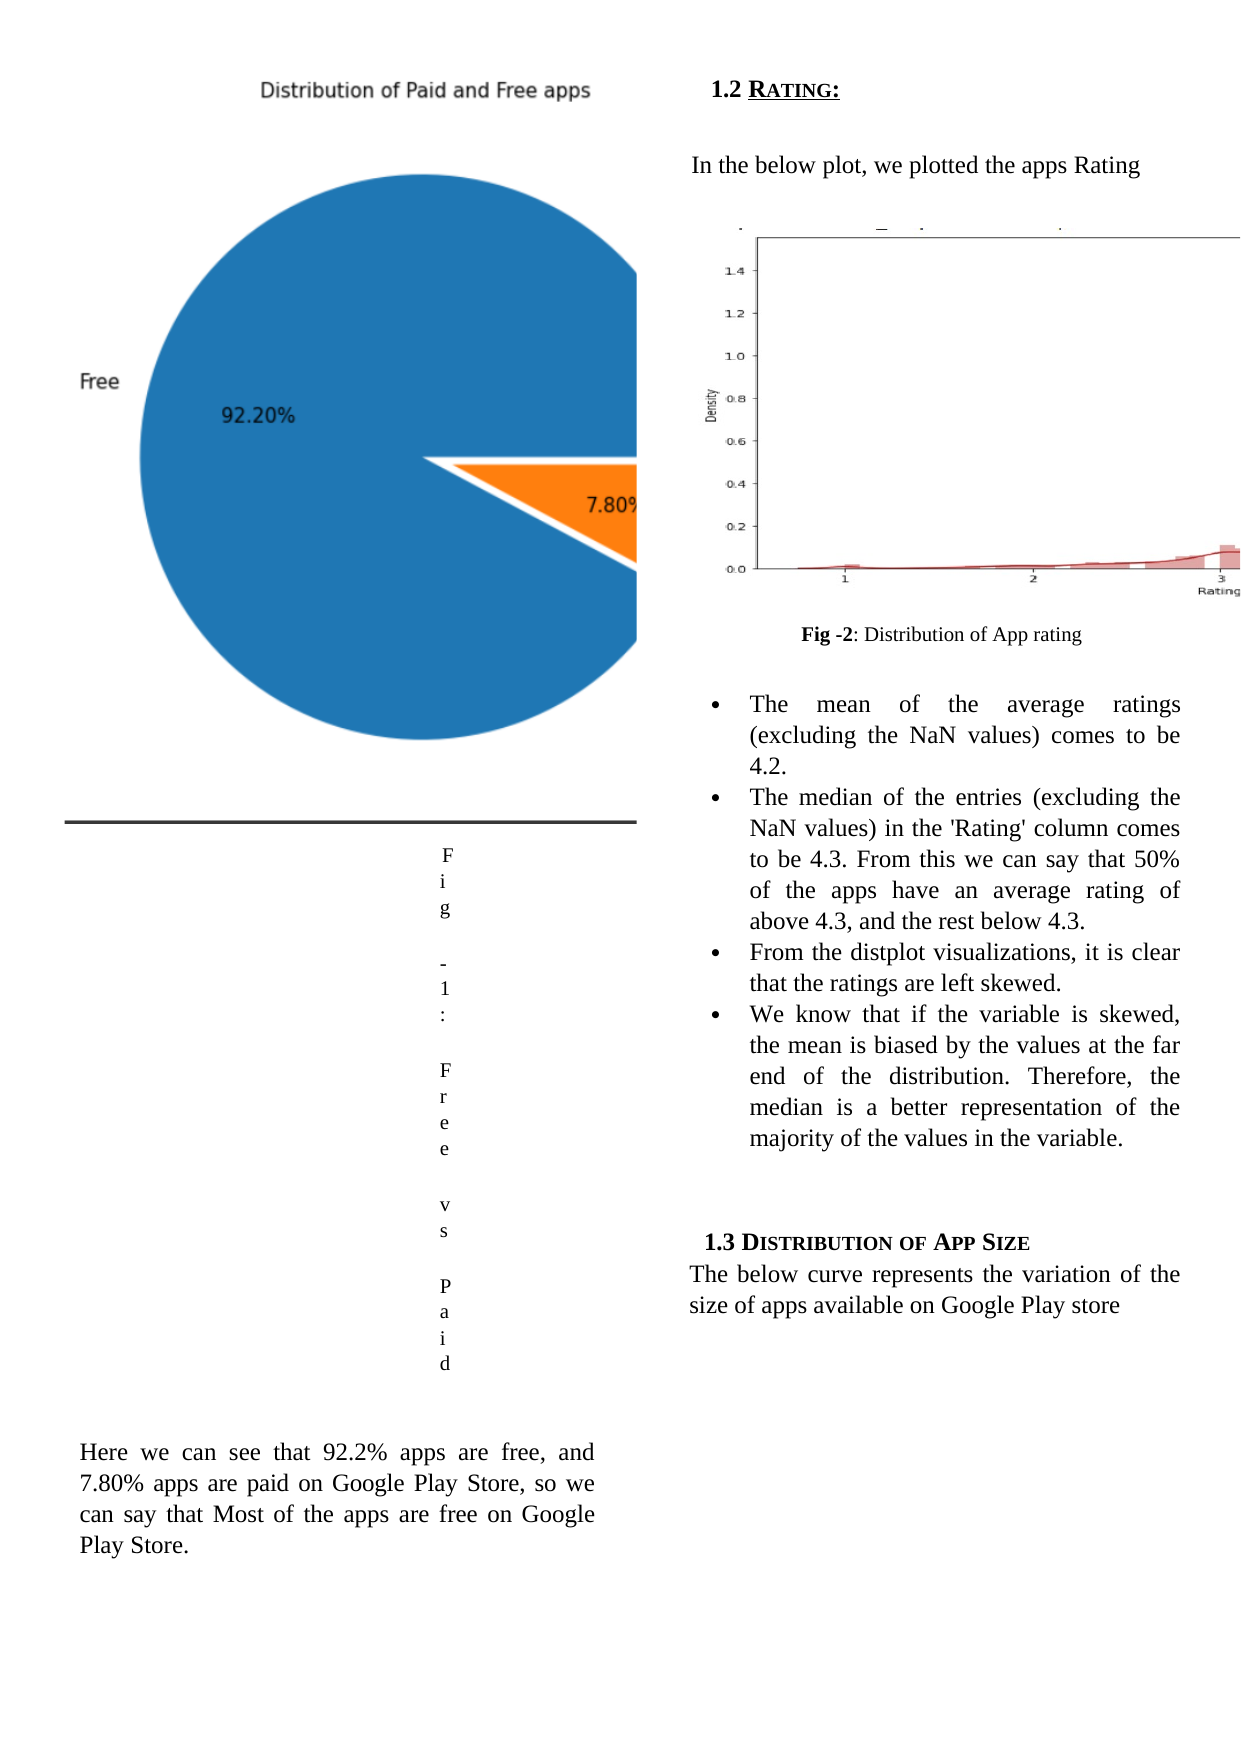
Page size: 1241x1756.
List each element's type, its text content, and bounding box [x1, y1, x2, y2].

list The median of the entries (excluding the NaN values) in the 'Rating' column comes to be 4.3. From this we can say that 50% of the apps have an average rating of above 4.3, and the rest below 4.3. [712, 782, 1181, 935]
text In the below plot, we plotted the apps Rating [685, 150, 1205, 179]
list We know that if the variable is skewed, the mean is biased by the values at the far end of the distribution. Therefore, the median is a better representation of the majority of the values in the variable. [712, 999, 1181, 1152]
subtitle Rating: [711, 74, 1209, 103]
list The mean of the average ratings (excluding the NaN values) comes to be 4.2. [712, 689, 1181, 780]
subtitle Distribution of App Size [704, 1223, 1181, 1257]
text Here we can see that 92.2% apps are free, and 7.80% apps are paid on Google Play Store, so we can say that Most of the apps are free on Google Play Store. [79, 1437, 595, 1558]
text The below curve represents the variation of the size of apps available on Google Play store [689, 1259, 1181, 1319]
list From the distplot visualizations, it is clear that the ratings are left skewed. [712, 937, 1181, 997]
picture [64, 73, 637, 824]
picture [689, 228, 1241, 604]
text Fig -2: Distribution of App rating [674, 622, 1209, 646]
